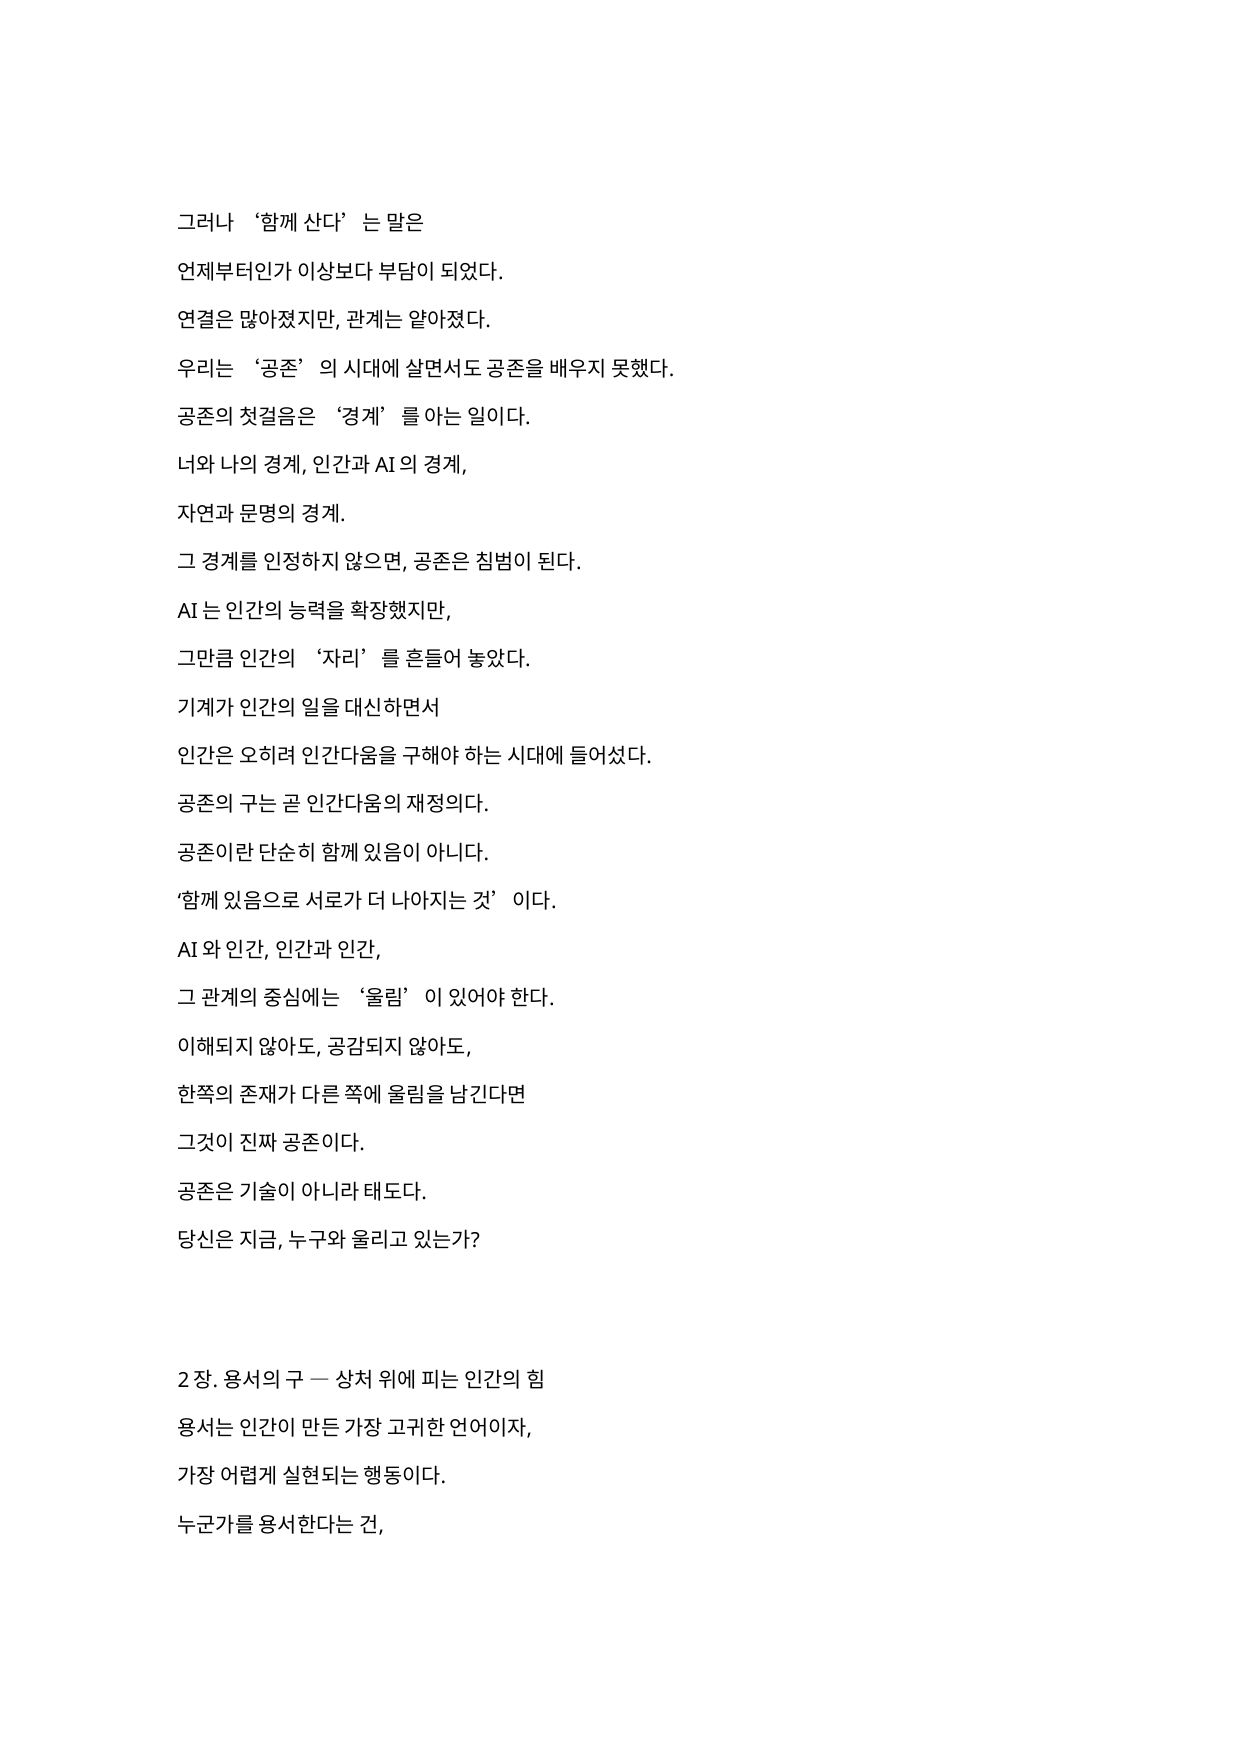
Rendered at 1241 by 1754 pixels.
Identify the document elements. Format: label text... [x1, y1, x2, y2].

text 그 경계를 인정하지 않으면, 공존은 침범이 된다. [177, 546, 1063, 576]
text 너와 나의 경계, 인간과 AI의 경계, [177, 449, 1063, 479]
text ‘함께 있음으로 서로가 더 나아지는 것’이다. [177, 884, 1063, 915]
text 공존의 첫걸음은 ‘경계’를 아는 일이다. [177, 400, 1063, 431]
text 용서는 인간이 만든 가장 고귀한 언어이자, [177, 1411, 1063, 1442]
text AI와 인간, 인간과 인간, [177, 933, 1063, 963]
text 누군가를 용서한다는 건, [177, 1508, 1063, 1538]
text 자연과 문명의 경계. [177, 497, 1063, 527]
text 그 관계의 중심에는 ‘울림’이 있어야 한다. [177, 981, 1063, 1012]
text 2장. 용서의 구 ― 상처 위에 피는 인간의 힘 [177, 1363, 1063, 1393]
text 언제부터인가 이상보다 부담이 되었다. [177, 255, 1063, 285]
text 그것이 진짜 공존이다. [177, 1127, 1063, 1157]
text 기계가 인간의 일을 대신하면서 [177, 691, 1063, 721]
text 가장 어렵게 실현되는 행동이다. [177, 1460, 1063, 1490]
text 공존의 구는 곧 인간다움의 재정의다. [177, 788, 1063, 818]
text 그러나 ‘함께 산다’는 말은 [177, 207, 1063, 237]
text 이해되지 않아도, 공감되지 않아도, [177, 1030, 1063, 1060]
text 그만큼 인간의 ‘자리’를 흔들어 놓았다. [177, 642, 1063, 673]
text 우리는 ‘공존’의 시대에 살면서도 공존을 배우지 못했다. [177, 352, 1063, 382]
text 인간은 오히려 인간다움을 구해야 하는 시대에 들어섰다. [177, 739, 1063, 769]
text 공존이란 단순히 함께 있음이 아니다. [177, 836, 1063, 866]
text 당신은 지금, 누구와 울리고 있는가? [177, 1223, 1063, 1254]
text 연결은 많아졌지만, 관계는 얕아졌다. [177, 303, 1063, 334]
text AI는 인간의 능력을 확장했지만, [177, 594, 1063, 624]
text 공존은 기술이 아니라 태도다. [177, 1175, 1063, 1205]
text 한쪽의 존재가 다른 쪽에 울림을 남긴다면 [177, 1078, 1063, 1108]
